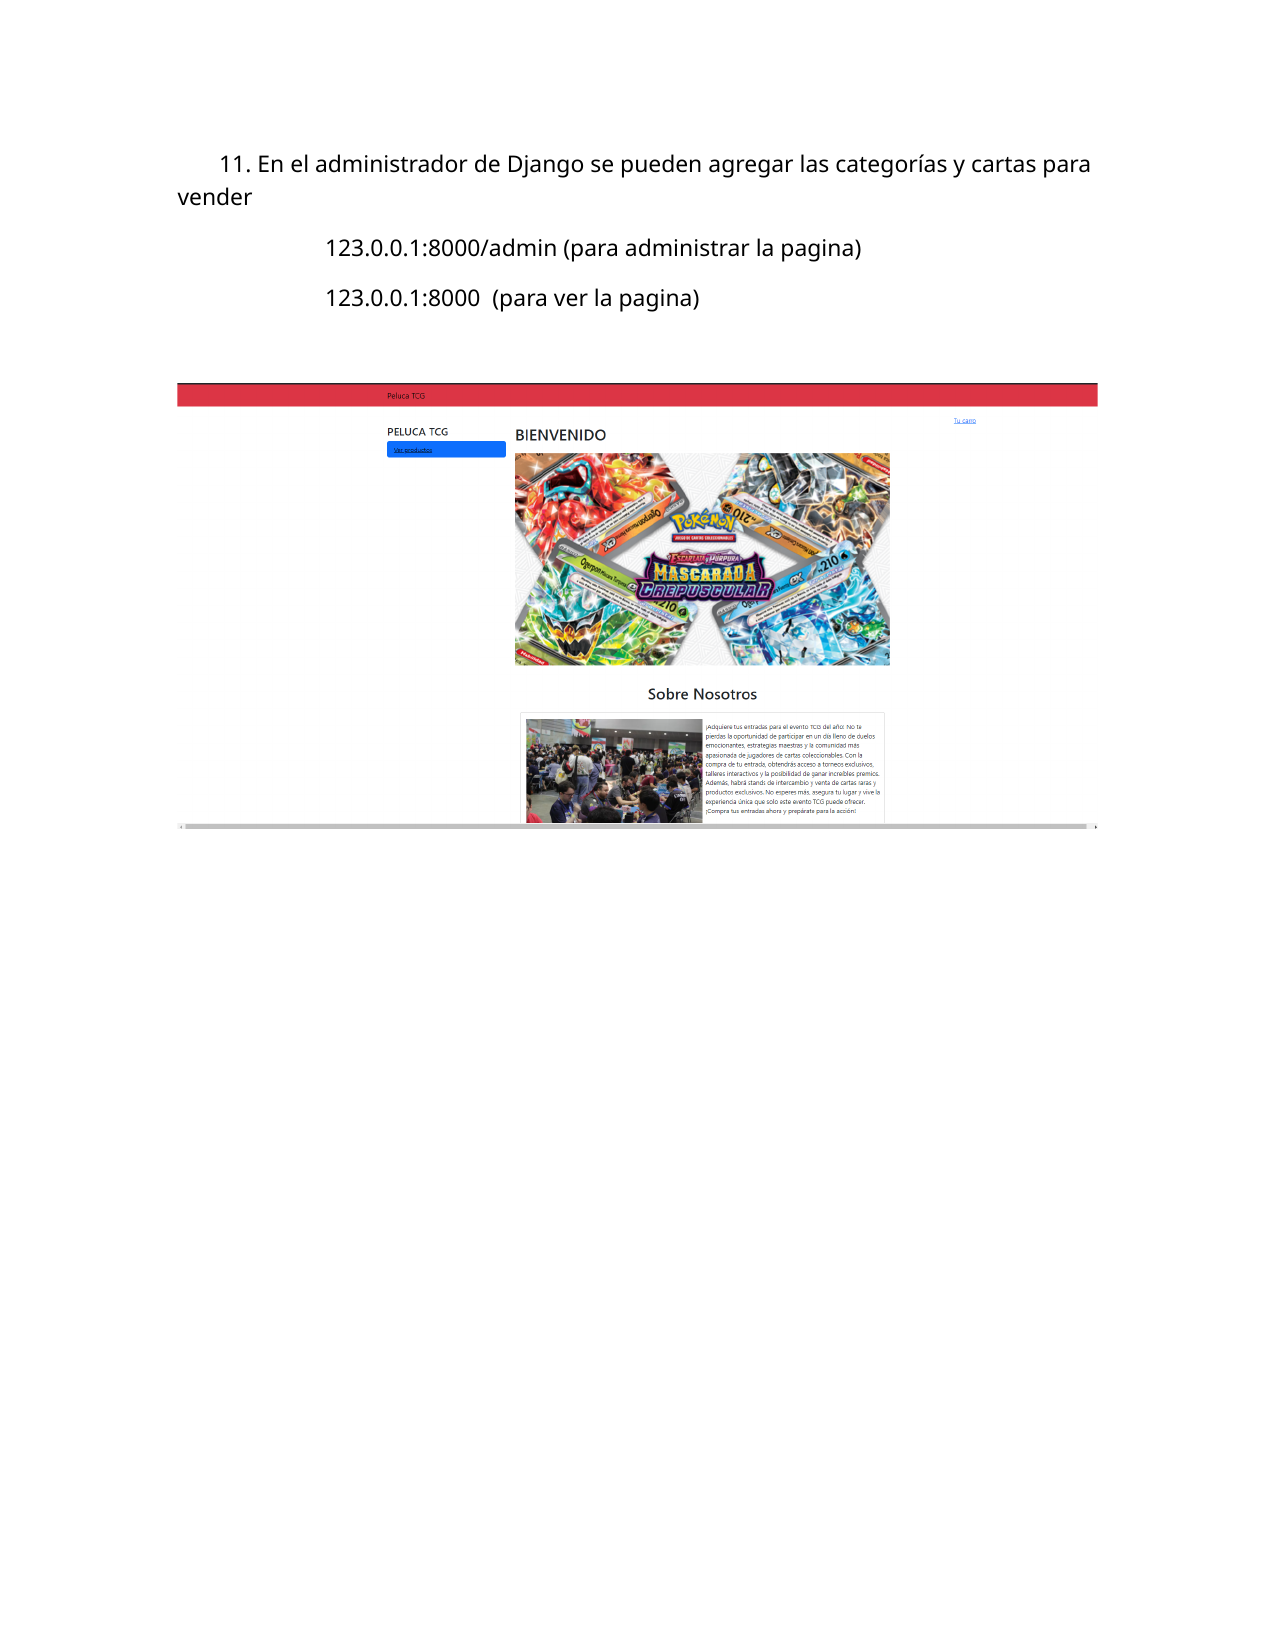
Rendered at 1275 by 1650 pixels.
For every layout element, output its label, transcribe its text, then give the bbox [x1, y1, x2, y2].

text 123.0.0.1:8000/admin (para administrar la pagina) [251, 232, 1098, 263]
text 11. En el administrador de Django se pueden agregar las categorías y cartas para vender [177, 148, 1098, 213]
text 123.0.0.1:8000 (para ver la pagina) [251, 282, 1098, 313]
picture [177, 383, 1098, 829]
